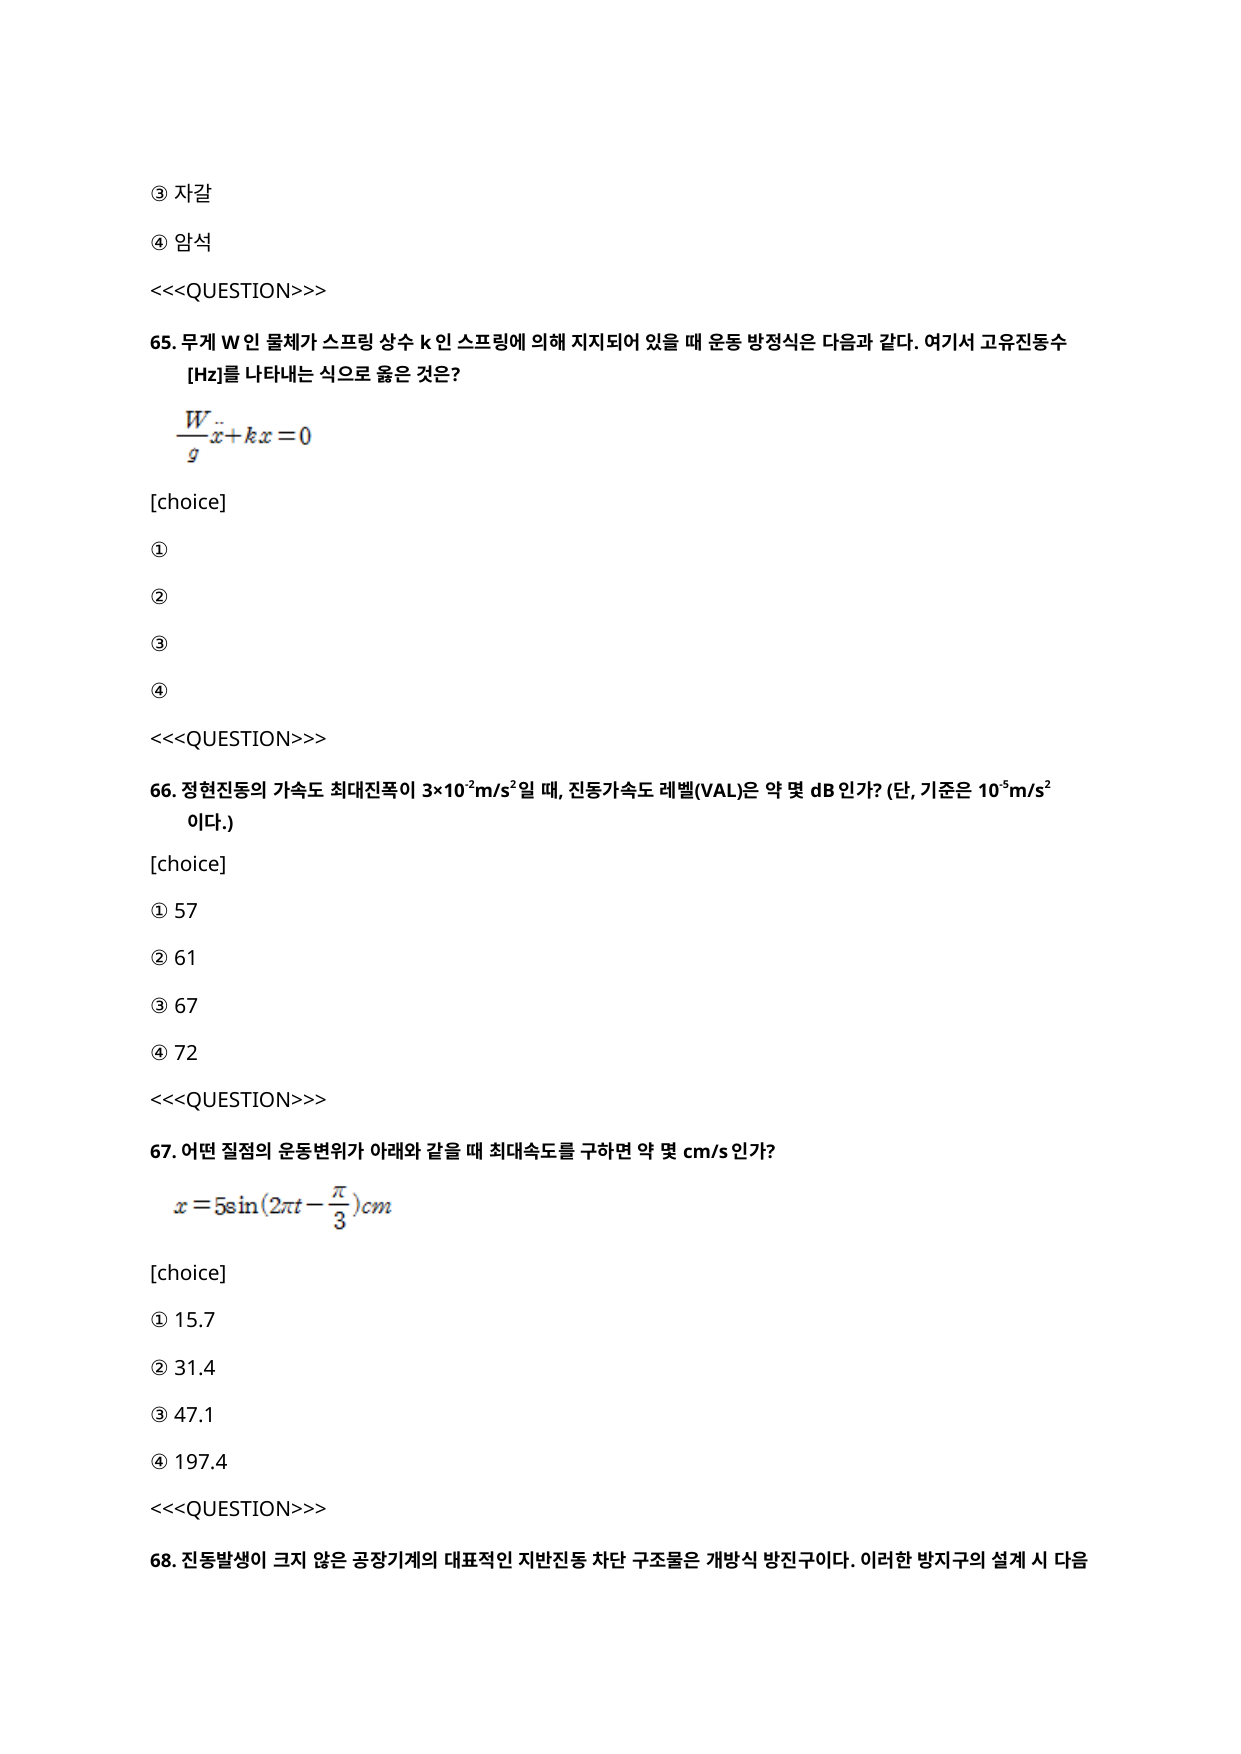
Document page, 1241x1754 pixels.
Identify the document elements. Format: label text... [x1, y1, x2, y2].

text ① [150, 535, 1090, 563]
text ① 15.7 [150, 1305, 1090, 1334]
text ① 57 [150, 896, 1090, 925]
text 67. 어떤 질점의 운동변위가 아래와 같을 때 최대속도를 구하면 약 몇 cm/s인가? [150, 1137, 1090, 1164]
text ③ 자갈 [150, 177, 1090, 207]
text 66. 정현진동의 가속도 최대진폭이 3×10-2m/s2일 때, 진동가속도 레벨(VAL)은 약 몇 dB인가? (단, 기준은 10-5m/s2이다.) [150, 775, 1090, 835]
text [choice] [150, 849, 1090, 877]
text ④ 암석 [150, 227, 1090, 257]
text ③ 47.1 [150, 1400, 1090, 1428]
text [choice] [150, 1258, 1090, 1287]
text ③ 67 [150, 991, 1090, 1019]
text ② 61 [150, 943, 1090, 972]
picture [169, 401, 326, 469]
text ④ 72 [150, 1038, 1090, 1067]
text ④ [150, 677, 1090, 705]
picture [169, 1177, 401, 1239]
text ③ [150, 629, 1090, 658]
text <<<QUESTION>>> [150, 1085, 1090, 1114]
text <<<QUESTION>>> [150, 724, 1090, 752]
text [150, 1546, 1090, 1573]
text ② [150, 582, 1090, 611]
text <<<QUESTION>>> [150, 1494, 1090, 1523]
text 65. 무게 W인 물체가 스프링 상수 k인 스프링에 의해 지지되어 있을 때 운동 방정식은 다음과 같다. 여기서 고유진동수[Hz]를 나타내는 식으로 옳은 것은? [150, 327, 1090, 387]
text [choice] [150, 487, 1090, 516]
text ② 31.4 [150, 1353, 1090, 1381]
text ④ 197.4 [150, 1447, 1090, 1476]
text <<<QUESTION>>> [150, 276, 1090, 304]
